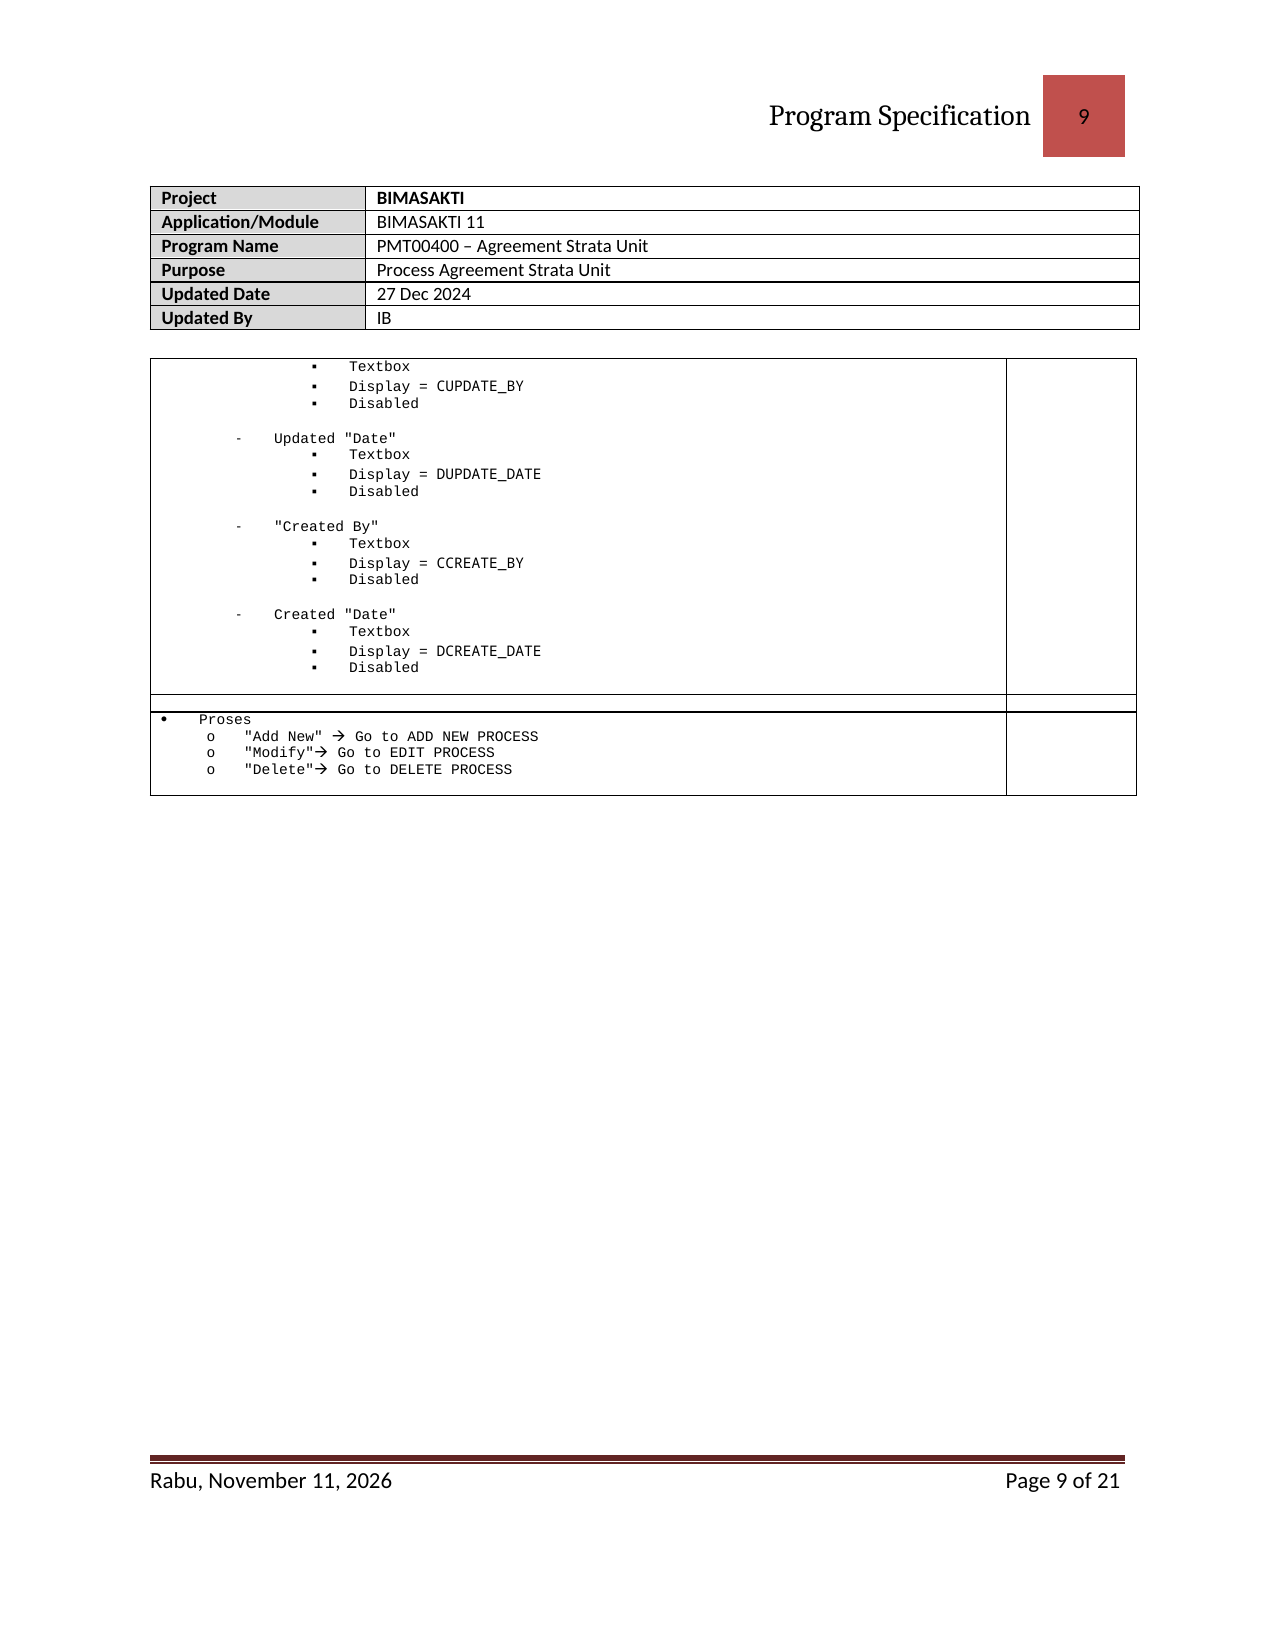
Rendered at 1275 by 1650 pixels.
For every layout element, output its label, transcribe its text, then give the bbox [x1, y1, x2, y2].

table_cell [1007, 713, 1136, 795]
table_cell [151, 359, 1006, 694]
table_cell Proses "Add New" Go to ADD NEW PROCESS "Modify" Go to EDIT PROCESS "Delete" Go to DELETE PROCESS [151, 713, 1006, 795]
table_cell [1007, 695, 1136, 711]
table_cell [1007, 359, 1136, 694]
table_cell [151, 695, 1006, 711]
